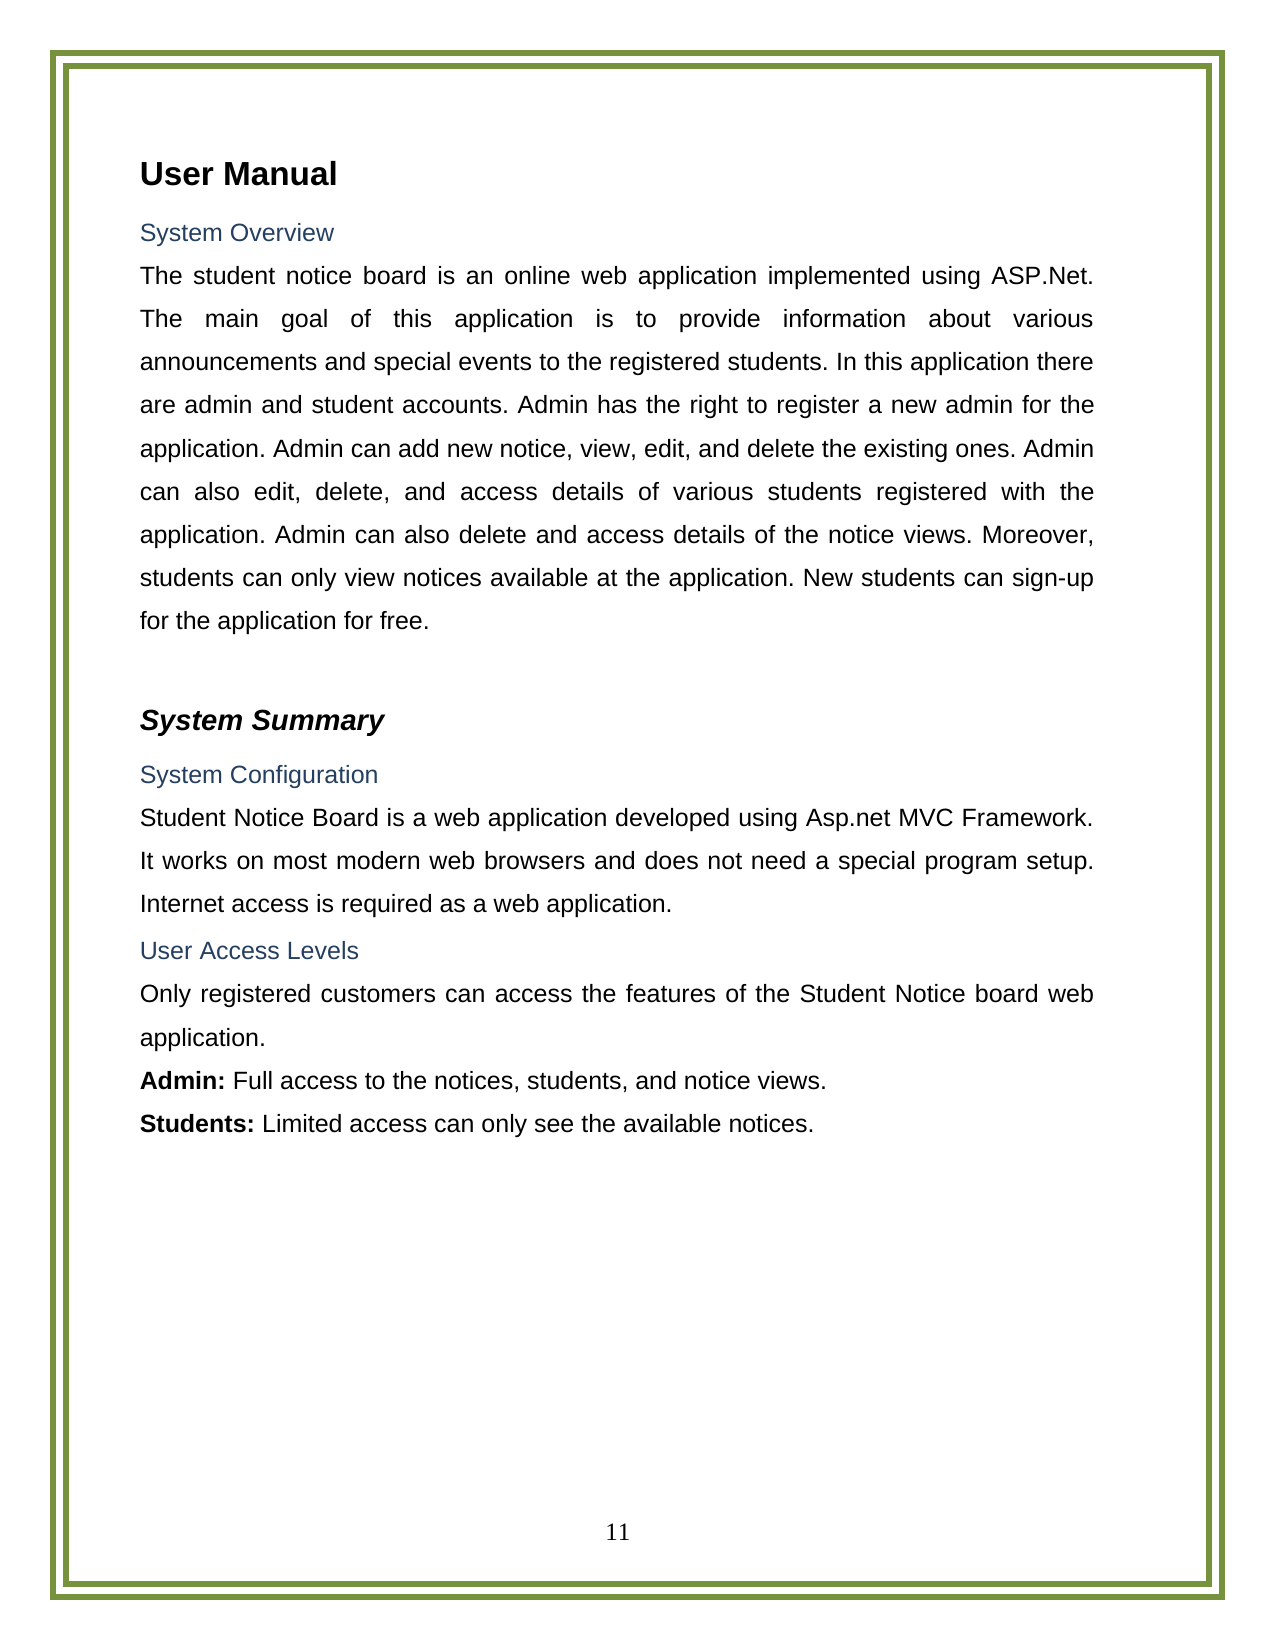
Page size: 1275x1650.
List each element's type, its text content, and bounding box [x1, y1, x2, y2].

subtitle System Overview [139, 218, 1096, 247]
subtitle System Summary [139, 703, 1096, 737]
text Student Notice Board is a web application developed using Asp.net MVC Framework. It works on most modern web browsers and does not need a special program setup. Internet access is required as a web application. [139, 803, 1096, 918]
subtitle User Access Levels [139, 936, 1096, 965]
subtitle System Configuration [139, 759, 1096, 788]
text Only registered customers can access the features of the Student Notice board web application. [139, 979, 1096, 1051]
text The student notice board is an online web application implemented using ASP.Net. The main goal of this application is to provide information about various announcements and special events to the registered students. In this application there are admin and student accounts. Admin has the right to register a new admin for the application. Admin can add new notice, view, edit, and delete the existing ones. Admin can also edit, delete, and access details of various students registered with the application. Admin can also delete and access details of the notice views. Moreover, students can only view notices available at the application. New students can sign-up for the application for free. [139, 261, 1096, 635]
text Students: Limited access can only see the available notices. [139, 1109, 1096, 1137]
text Admin: Full access to the notices, students, and notice views. [139, 1066, 1096, 1094]
subtitle User Manual [139, 154, 1096, 193]
